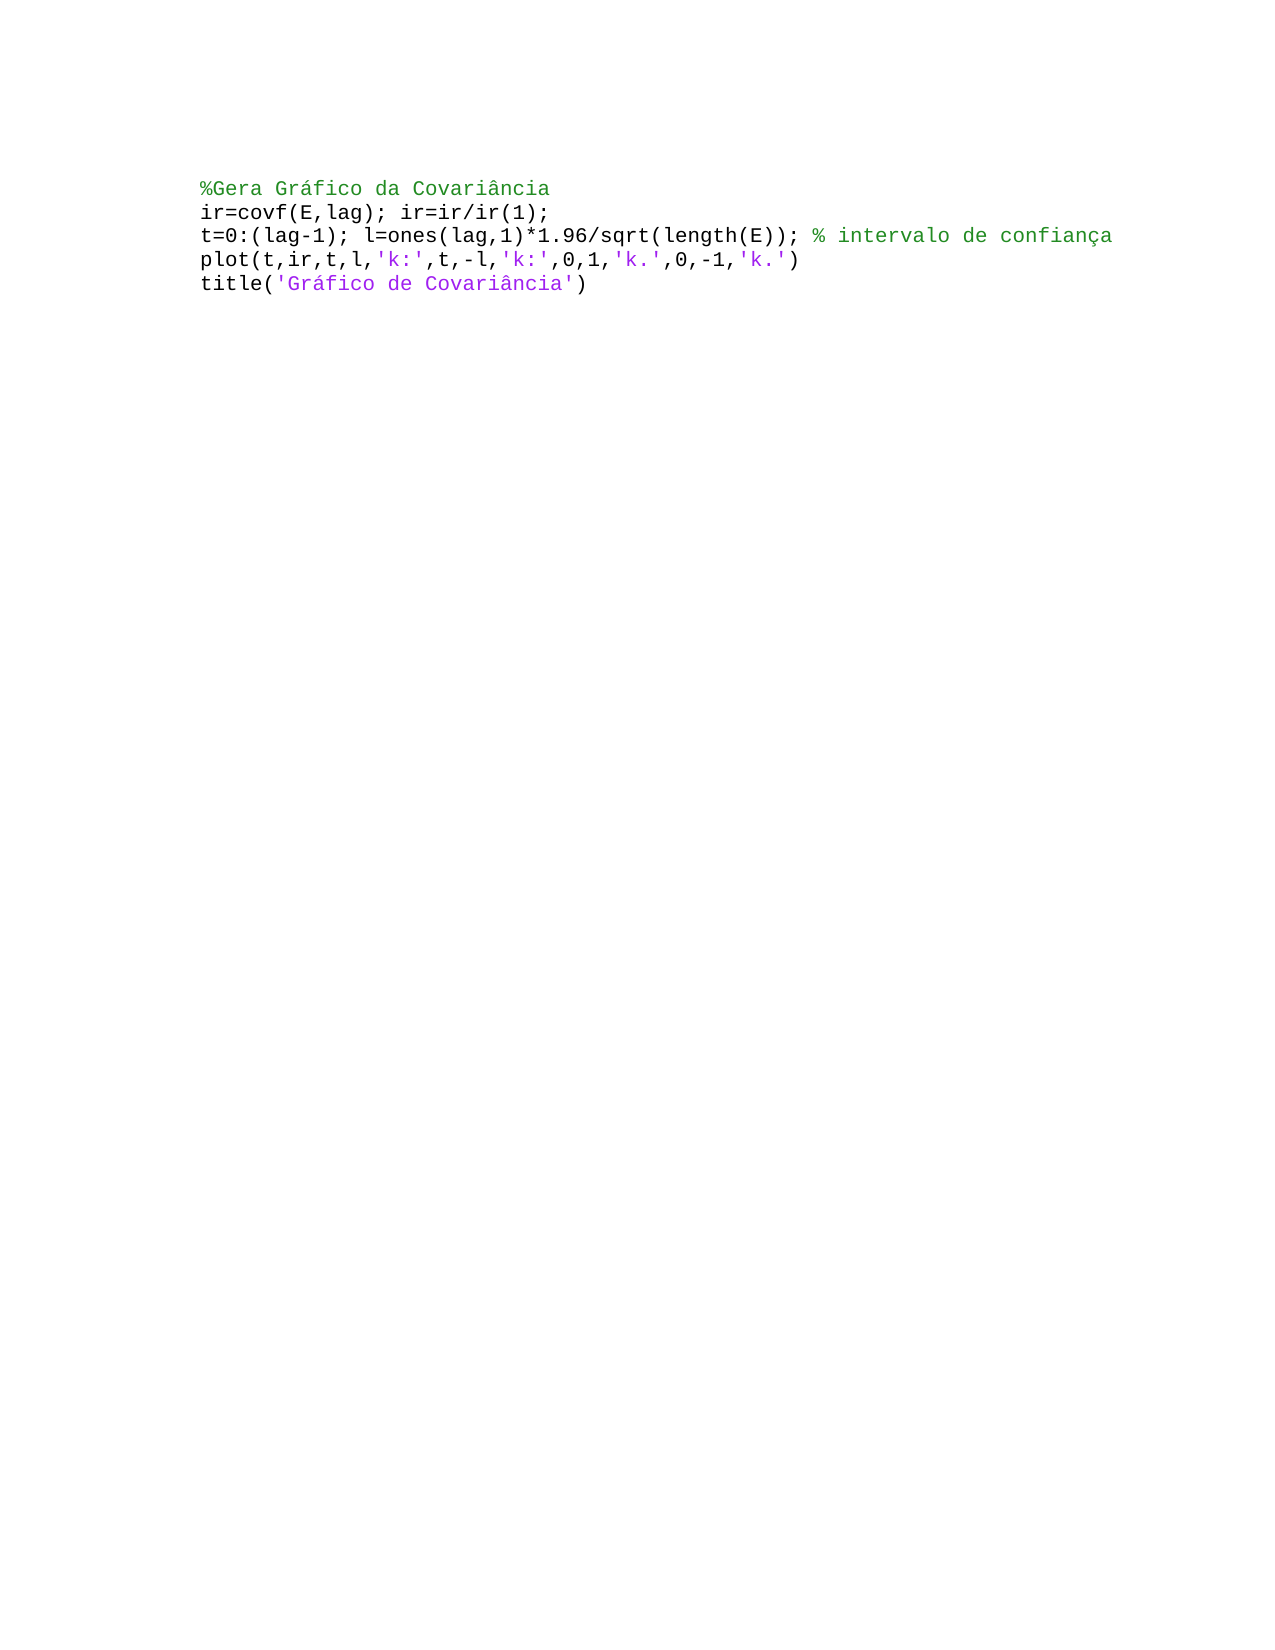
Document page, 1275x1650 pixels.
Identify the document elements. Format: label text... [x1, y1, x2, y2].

text t=0:(lag-1); l=ones(lag,1)*1.96/sqrt(length(E)); % intervalo de confiança [150, 225, 1125, 249]
text ir=covf(E,lag); ir=ir/ir(1); [150, 202, 1125, 225]
text plot(t,ir,t,l,'k:',t,-l,'k:',0,1,'k.',0,-1,'k.') [150, 249, 1125, 273]
text title('Gráfico de Covariância') [150, 273, 1125, 296]
text %Gera Gráfico da Covariância [150, 178, 1125, 202]
